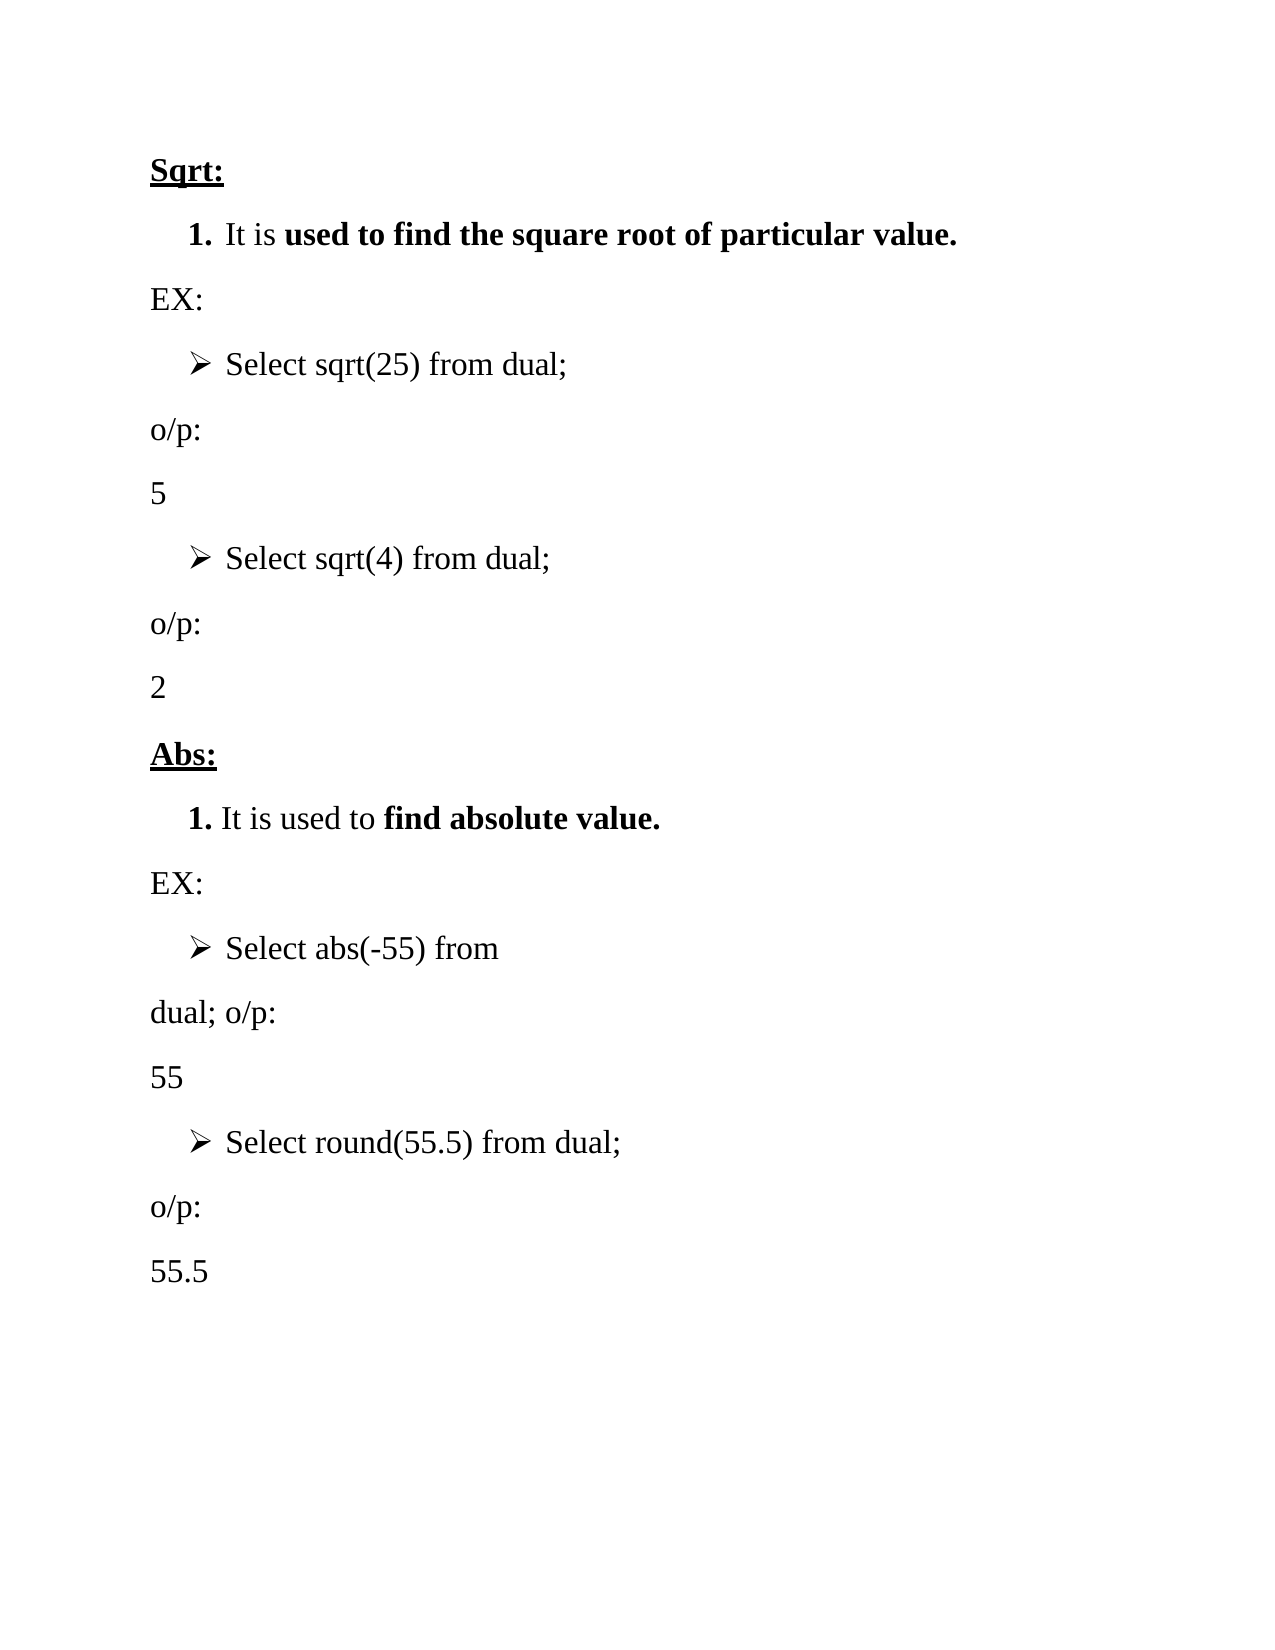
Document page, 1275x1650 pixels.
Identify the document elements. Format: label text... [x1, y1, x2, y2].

text 55 [150, 1057, 1275, 1095]
text 2 [150, 669, 1275, 706]
text EX: [150, 279, 1275, 317]
list Select sqrt(25) from dual; o/p: [150, 344, 568, 447]
list Select round(55.5) from dual; o/p: [150, 1122, 621, 1224]
list Select abs(-55) from dual; o/p: [150, 928, 574, 1031]
subtitle Abs: [150, 734, 1275, 772]
list Select sqrt(4) from dual; o/p: [150, 538, 552, 642]
text 5 [150, 474, 1275, 512]
subtitle Sqrt: [150, 150, 1275, 188]
text 55.5 [150, 1251, 1275, 1289]
list It is used to find the square root of particular value. [187, 214, 1275, 252]
text 1. It is used to find absolute value. [187, 798, 1275, 836]
text EX: [150, 863, 1275, 901]
